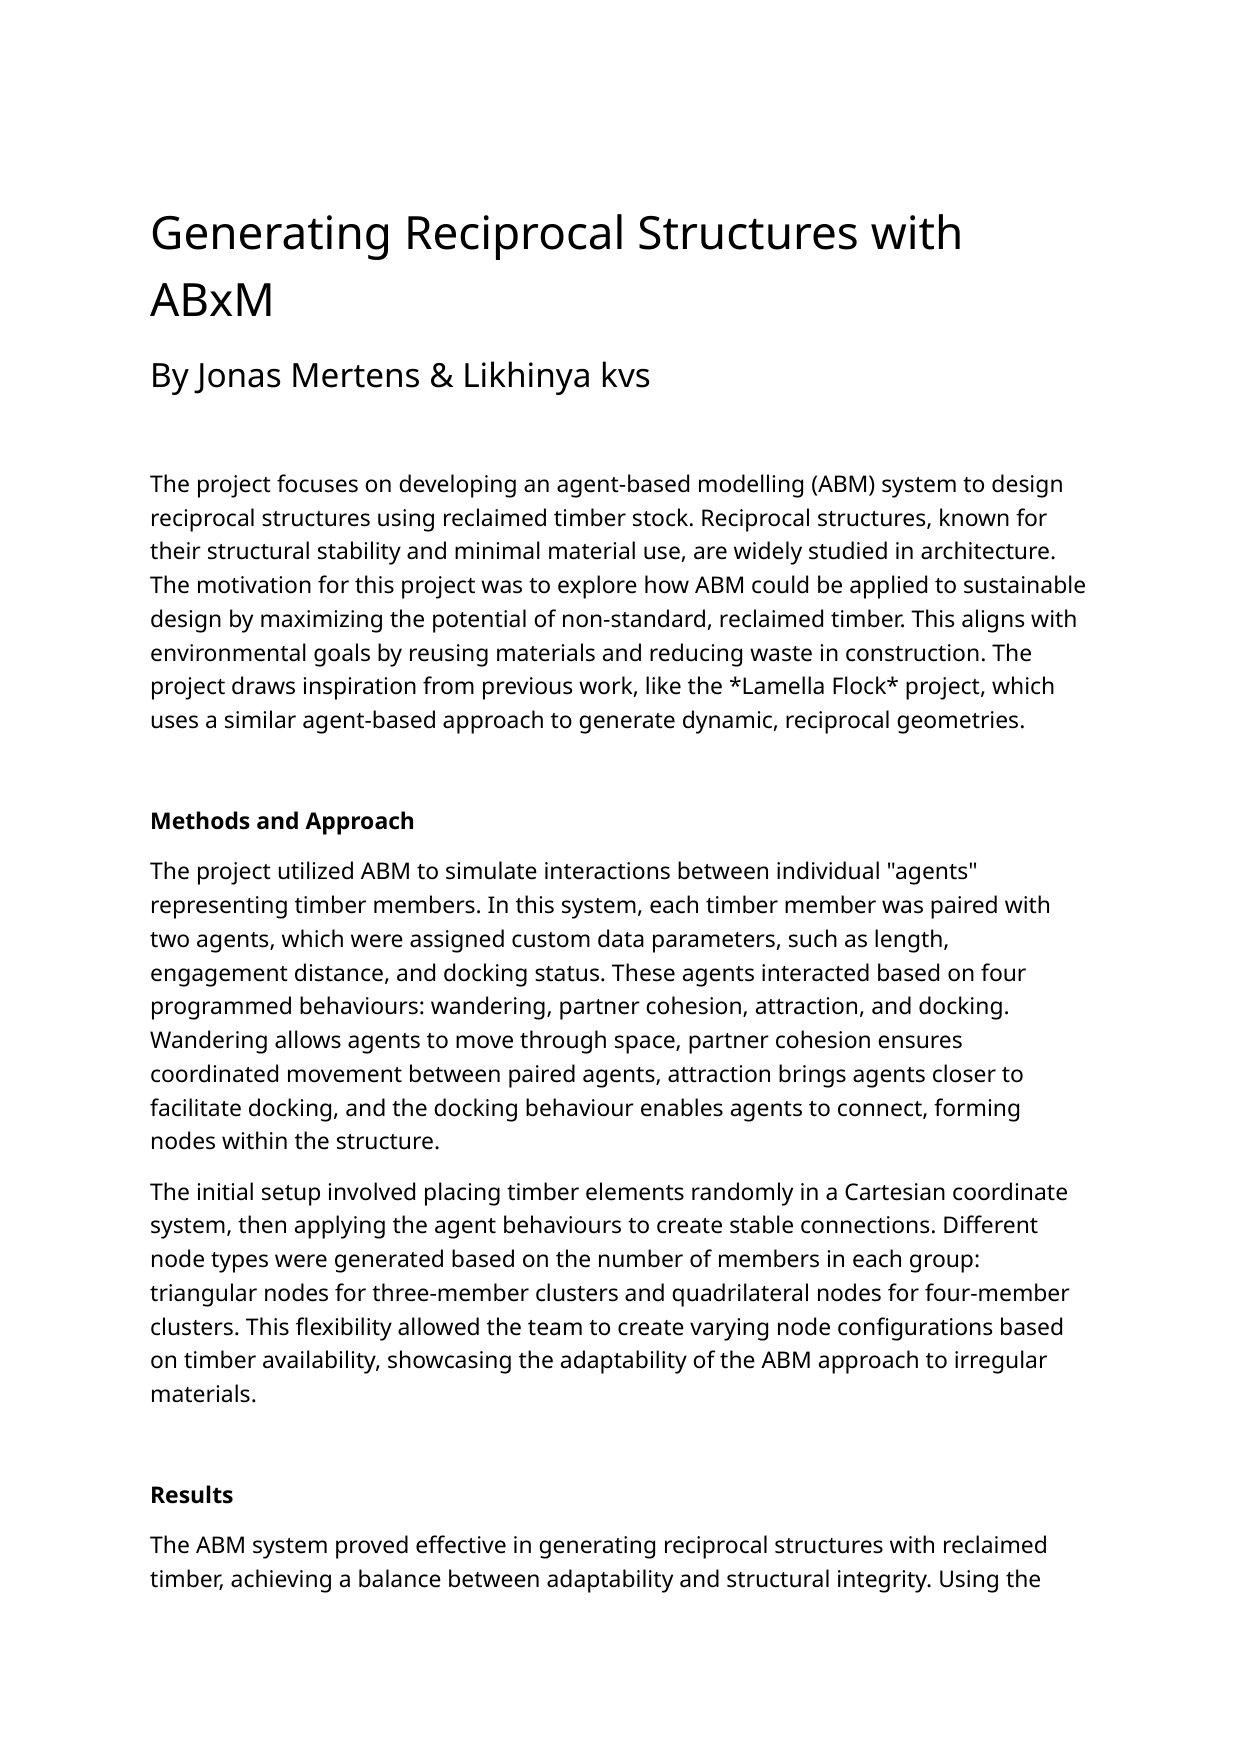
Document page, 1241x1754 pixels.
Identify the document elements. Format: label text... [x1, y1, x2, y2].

text Results [150, 1479, 1090, 1510]
text The project utilized ABM to simulate interactions between individual "agents" representing timber members. In this system, each timber member was paired with two agents, which were assigned custom data parameters, such as length, engagement distance, and docking status. These agents interacted based on four programmed behaviours: wandering, partner cohesion, attraction, and docking. Wandering allows agents to move through space, partner cohesion ensures coordinated movement between paired agents, attraction brings agents closer to facilitate docking, and the docking behaviour enables agents to connect, forming nodes within the structure. [150, 855, 1090, 1156]
text The initial setup involved placing timber elements randomly in a Cartesian coordinate system, then applying the agent behaviours to create stable connections. Different node types were generated based on the number of members in each group: triangular nodes for three-member clusters and quadrilateral nodes for four-member clusters. This flexibility allowed the team to create varying node configurations based on timber availability, showcasing the adaptability of the ABM approach to irregular materials. [150, 1176, 1090, 1409]
text Generating Reciprocal Structures with ABxM [150, 200, 1090, 330]
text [150, 1529, 1090, 1594]
text The project focuses on developing an agent-based modelling (ABM) system to design reciprocal structures using reclaimed timber stock. Reciprocal structures, known for their structural stability and minimal material use, are widely studied in architecture. The motivation for this project was to explore how ABM could be applied to sustainable design by maximizing the potential of non-standard, reclaimed timber. This aligns with environmental goals by reusing materials and reducing waste in construction. The project draws inspiration from previous work, like the *Lamella Flock* project, which uses a similar agent-based approach to generate dynamic, reciprocal geometries. [150, 468, 1090, 735]
text By Jonas Mertens & Likhinya kvs [150, 352, 1090, 397]
text Methods and Approach [150, 805, 1090, 836]
